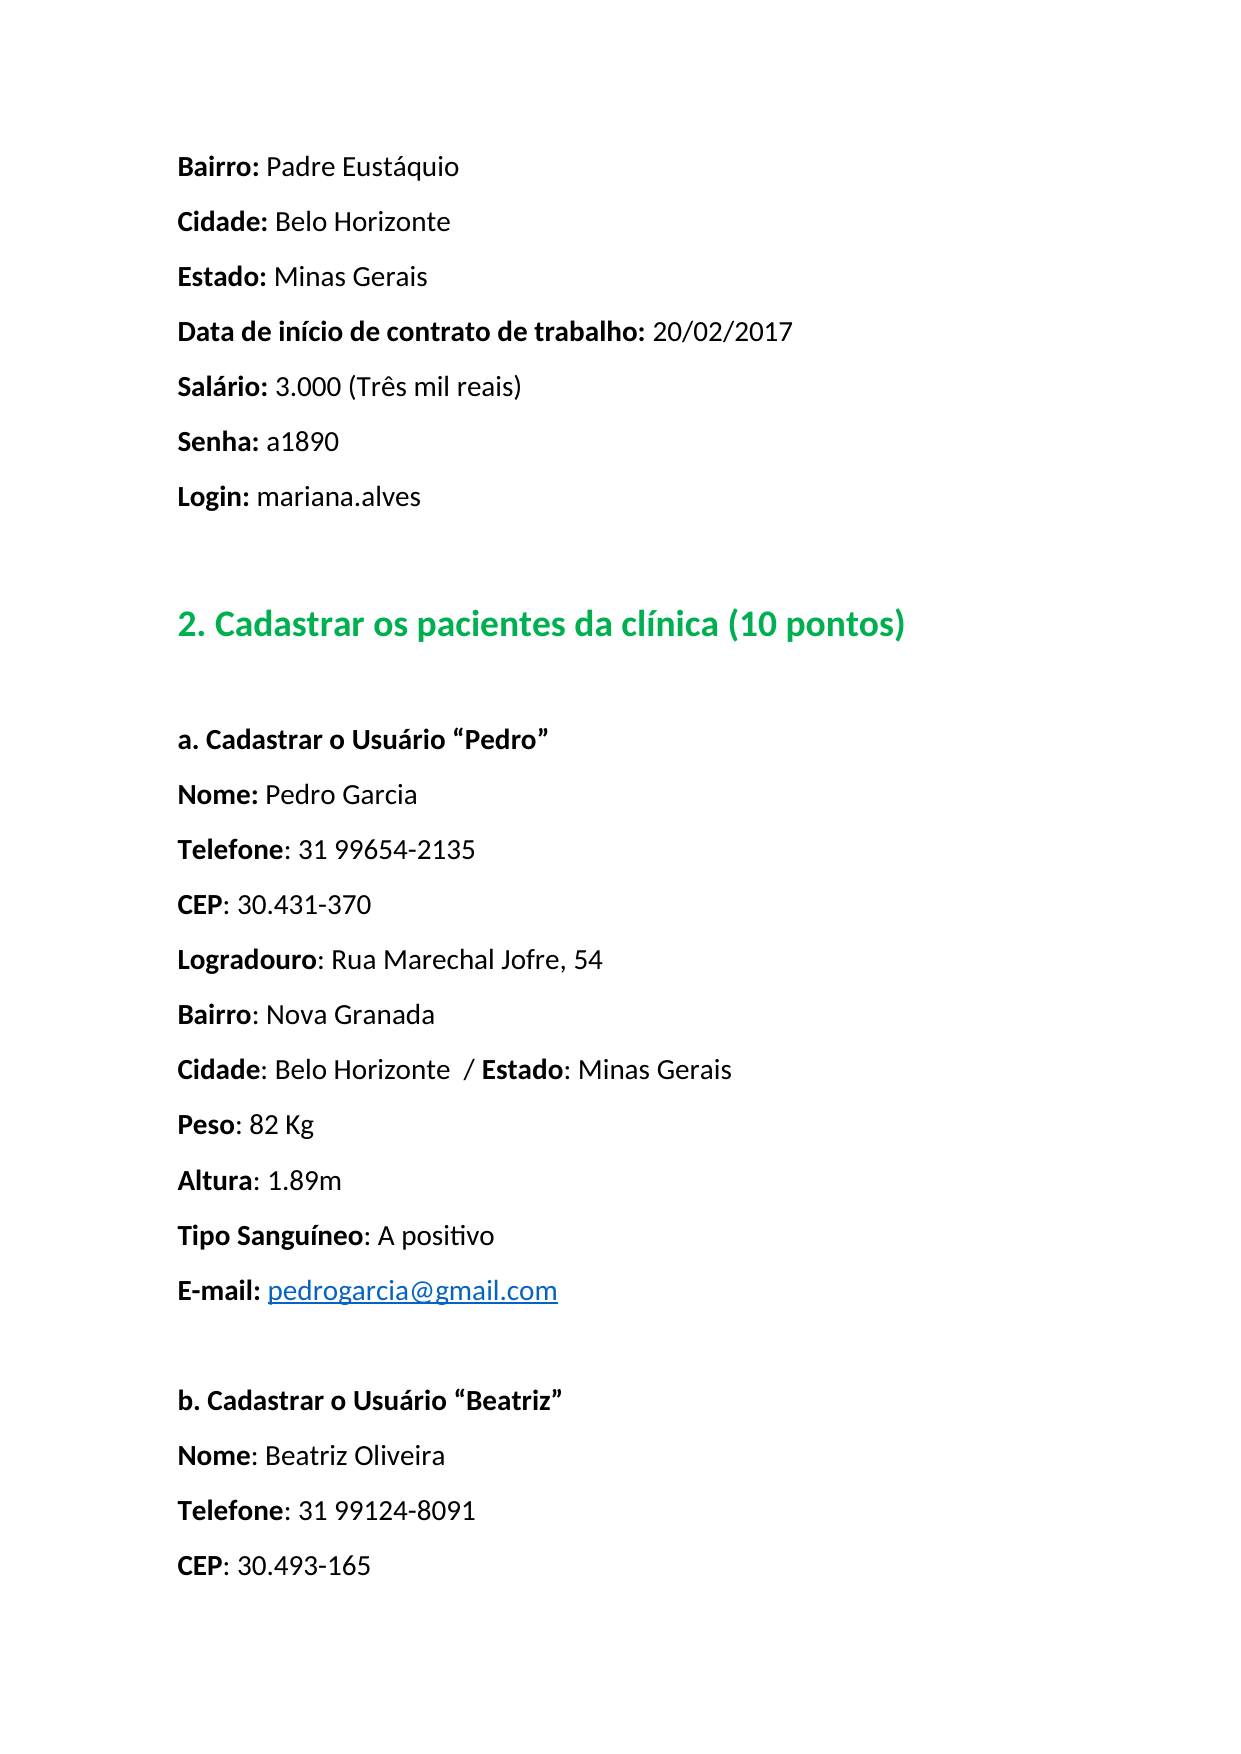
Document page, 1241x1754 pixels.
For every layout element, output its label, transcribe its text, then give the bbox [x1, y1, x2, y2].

text Telefone: 31 99124-8091 [177, 1492, 1063, 1528]
text Bairro: Nova Granada [177, 996, 1063, 1032]
text CEP: 30.493-165 [177, 1547, 1063, 1583]
text CEP: 30.431-370 [177, 886, 1063, 922]
text 2. Cadastrar os pacientes da clínica (10 pontos) [177, 599, 1063, 645]
text Senha: a1890 [177, 423, 1063, 459]
text a. Cadastrar o Usuário “Pedro” [177, 721, 1063, 756]
text Nome: Beatriz Oliveira [177, 1437, 1063, 1473]
text Estado: Minas Gerais [177, 258, 1063, 293]
text E-mail: pedrogarcia@gmail.com [177, 1272, 1063, 1307]
text Salário: 3.000 (Três mil reais) [177, 368, 1063, 404]
text Cidade: Belo Horizonte / Estado: Minas Gerais [177, 1051, 1063, 1087]
text Tipo Sanguíneo: A positivo [177, 1217, 1063, 1252]
text Login: mariana.alves [177, 478, 1063, 514]
text Telefone: 31 99654-2135 [177, 831, 1063, 867]
text Altura: 1.89m [177, 1162, 1063, 1197]
text Bairro: Padre Eustáquio [177, 148, 1063, 183]
text Logradouro: Rua Marechal Jofre, 54 [177, 941, 1063, 977]
text Nome: Pedro Garcia [177, 776, 1063, 811]
text Peso: 82 Kg [177, 1106, 1063, 1142]
text b. Cadastrar o Usuário “Beatriz” [177, 1382, 1063, 1418]
text Data de início de contrato de trabalho: 20/02/2017 [177, 313, 1063, 348]
text Cidade: Belo Horizonte [177, 203, 1063, 238]
